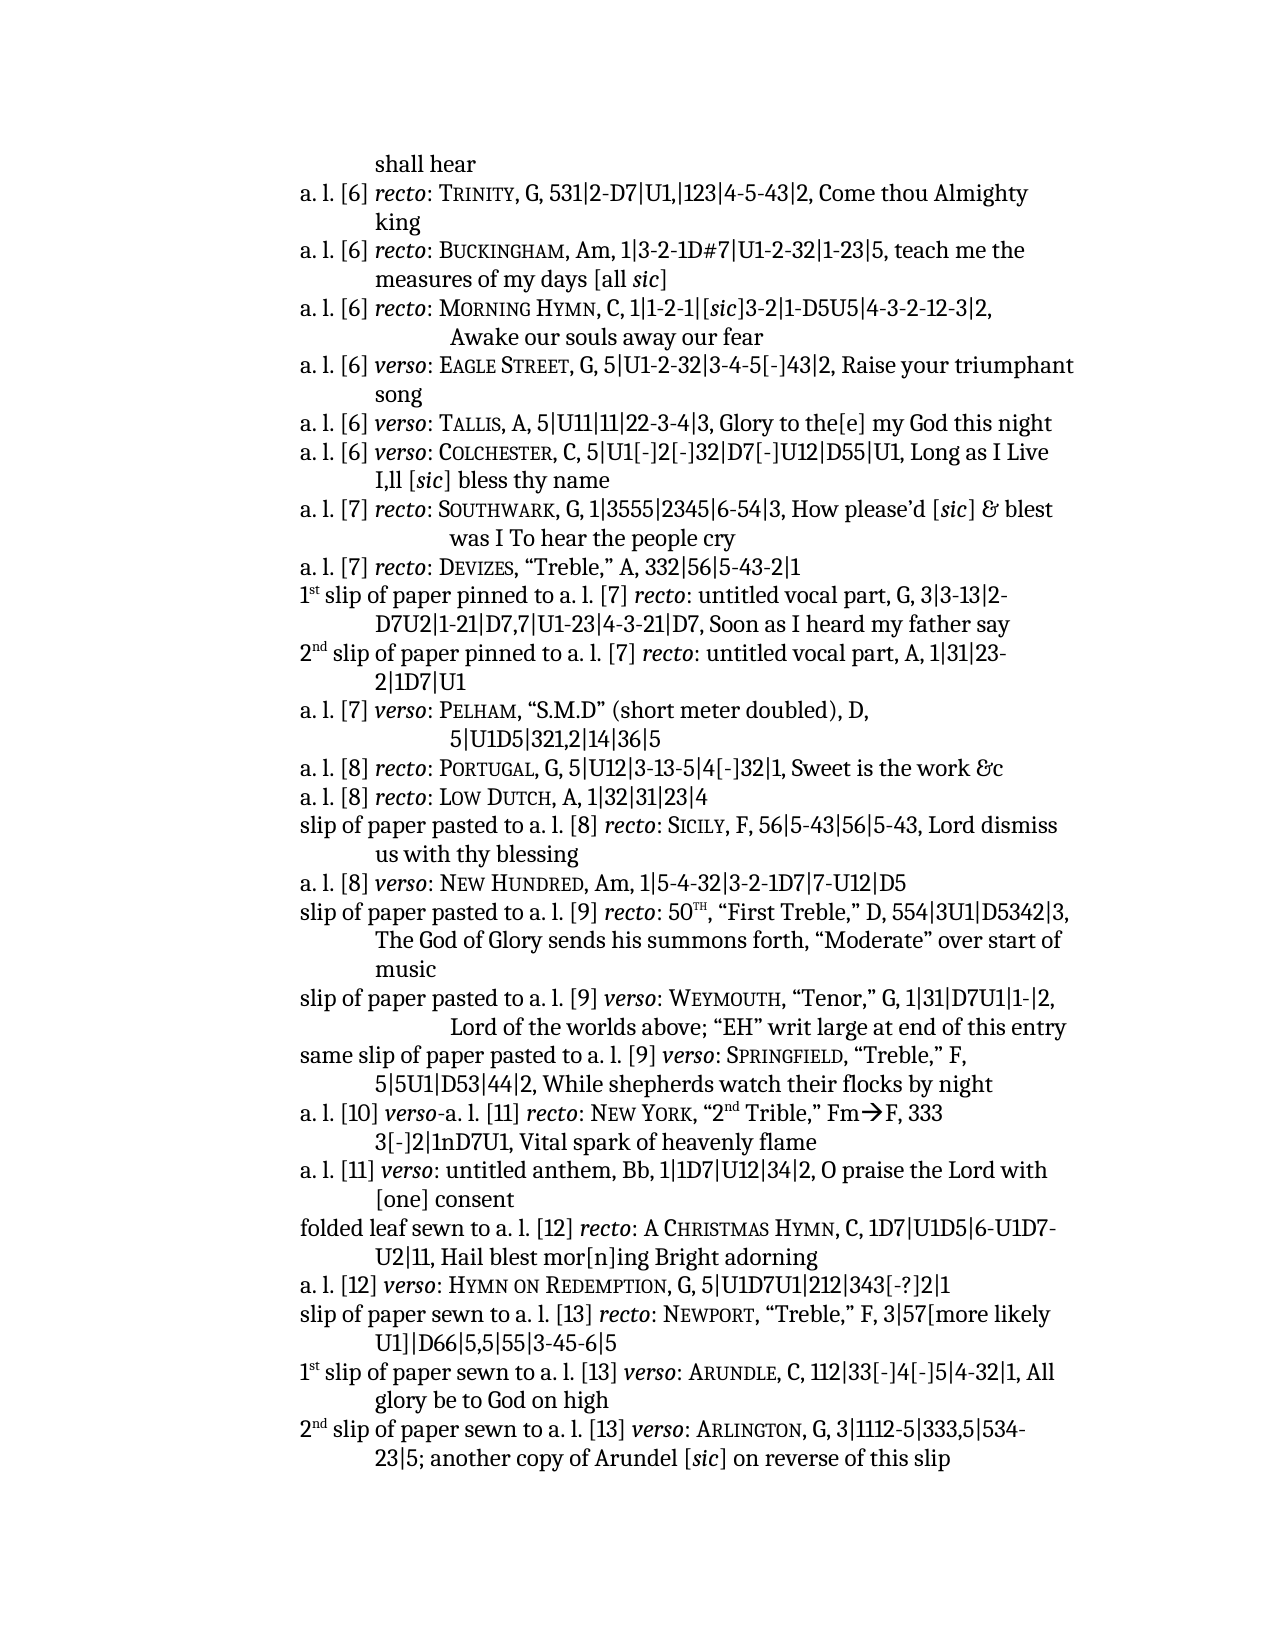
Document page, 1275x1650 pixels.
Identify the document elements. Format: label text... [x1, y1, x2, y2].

text The God of Glory sends his summons forth, “Moderate” over start of [150, 926, 1125, 955]
text a. l. [6] recto: Morning Hymn, C, 1|1-2-1|[sic]3-2|1-D5U5|4-3-2-12-3|2, Awake our souls away our fear [150, 294, 1125, 351]
text 2nd slip of paper pinned to a. l. [7] recto: untitled vocal part, A, 1|31|23- 2|1D7|U1 [150, 639, 1125, 696]
text slip of paper pasted to a. l. [9] recto: 50th, “First Treble,” D, 554|3U1|D5342|3, [150, 897, 1125, 926]
text I,ll [sic] bless thy name [150, 466, 1125, 495]
text a. l. [12] verso: Hymn on Redemption, G, 5|U1D7U1|212|343[-?]2|1 [150, 1271, 1125, 1300]
text 1st slip of paper pinned to a. l. [7] recto: untitled vocal part, G, 3|3-13|2- [150, 581, 1125, 610]
text same slip of paper pasted to a. l. [9] verso: Springfield, “Treble,” F, [150, 1041, 1125, 1070]
text 2nd slip of paper sewn to a. l. [13] verso: Arlington, G, 3|1112-5|333,5|534- [150, 1415, 1125, 1444]
text a. l. [11] verso: untitled anthem, Bb, 1|1D7|U12|34|2, O praise the Lord with [150, 1156, 1125, 1185]
text U1]|D66|5,5|55|3-45-6|5 [150, 1329, 1125, 1357]
text a. l. [7] verso: Pelham, “S.M.D” (short meter doubled), D, 5|U1D5|321,2|14|36|5 [150, 696, 1125, 754]
text music [150, 955, 1125, 984]
text measures of my days [all sic] [150, 265, 1125, 294]
text U2|11, Hail blest mor[n]ing Bright adorning [150, 1242, 1125, 1271]
text a. l. [8] recto: Portugal, G, 5|U12|3-13-5|4[-]32|1, Sweet is the work &c [150, 754, 1125, 782]
text [one] consent [150, 1185, 1125, 1214]
text a. l. [7] recto: Devizes, “Treble,” A, 332|56|5-43-2|1 [150, 552, 1125, 581]
text a. l. [6] verso: Eagle Street, G, 5|U1-2-32|3-4-5[-]43|2, Raise your triumphant song [150, 351, 1125, 409]
text slip of paper sewn to a. l. [13] recto: Newport, “Treble,” F, 3|57[more likely [150, 1300, 1125, 1329]
text a. l. [6] recto: Trinity, G, 531|2-D7|U1,|123|4-5-43|2, Come thou Almighty [150, 179, 1125, 207]
text a. l. [10] verso-a. l. [11] recto: New York, “2nd Trible,” FmF, 333 [150, 1099, 1125, 1127]
text 5|5U1|D53|44|2, While shepherds watch their flocks by night [150, 1070, 1125, 1099]
text 1st slip of paper sewn to a. l. [13] verso: Arundle, C, 112|33[-]4[-]5|4-32|1, All [150, 1357, 1125, 1386]
text slip of paper pasted to a. l. [8] recto: Sicily, F, 56|5-43|56|5-43, Lord dismiss [150, 811, 1125, 840]
text a. l. [7] recto: Southwark, G, 1|3555|2345|6-54|3, How please’d [sic] & blest was I To hear the people cry [150, 495, 1125, 552]
text 23|5; another copy of Arundel [sic] on reverse of this slip [150, 1444, 1125, 1472]
text a. l. [6] verso: Tallis, A, 5|U11|11|22-3-4|3, Glory to the[e] my God this night [150, 409, 1125, 437]
text king [150, 207, 1125, 236]
text slip of paper pasted to a. l. [9] verso: Weymouth, “Tenor,” G, 1|31|D7U1|1-|2, Lord of the worlds above; “EH” writ large at end of this entry [150, 984, 1125, 1041]
text a. l. [8] recto: Low Dutch, A, 1|32|31|23|4 [150, 782, 1125, 811]
text glory be to God on high [150, 1386, 1125, 1415]
text 3[-]2|1nD7U1, Vital spark of heavenly flame [150, 1127, 1125, 1156]
text us with thy blessing [150, 840, 1125, 869]
text a. l. [6] recto: Buckingham, Am, 1|3-2-1D#7|U1-2-32|1-23|5, teach me the [150, 236, 1125, 265]
text folded leaf sewn to a. l. [12] recto: A Christmas Hymn, C, 1D7|U1D5|6-U1D7- [150, 1214, 1125, 1242]
text D7U2|1-21|D7,7|U1-23|4-3-21|D7, Soon as I heard my father say [150, 610, 1125, 639]
text a. l. [6] verso: Colchester, C, 5|U1[-]2[-]32|D7[-]U12|D55|U1, Long as I Live [150, 437, 1125, 466]
text shall hear [150, 150, 1125, 179]
text a. l. [8] verso: New Hundred, Am, 1|5-4-32|3-2-1D7|7-U12|D5 [150, 869, 1125, 897]
